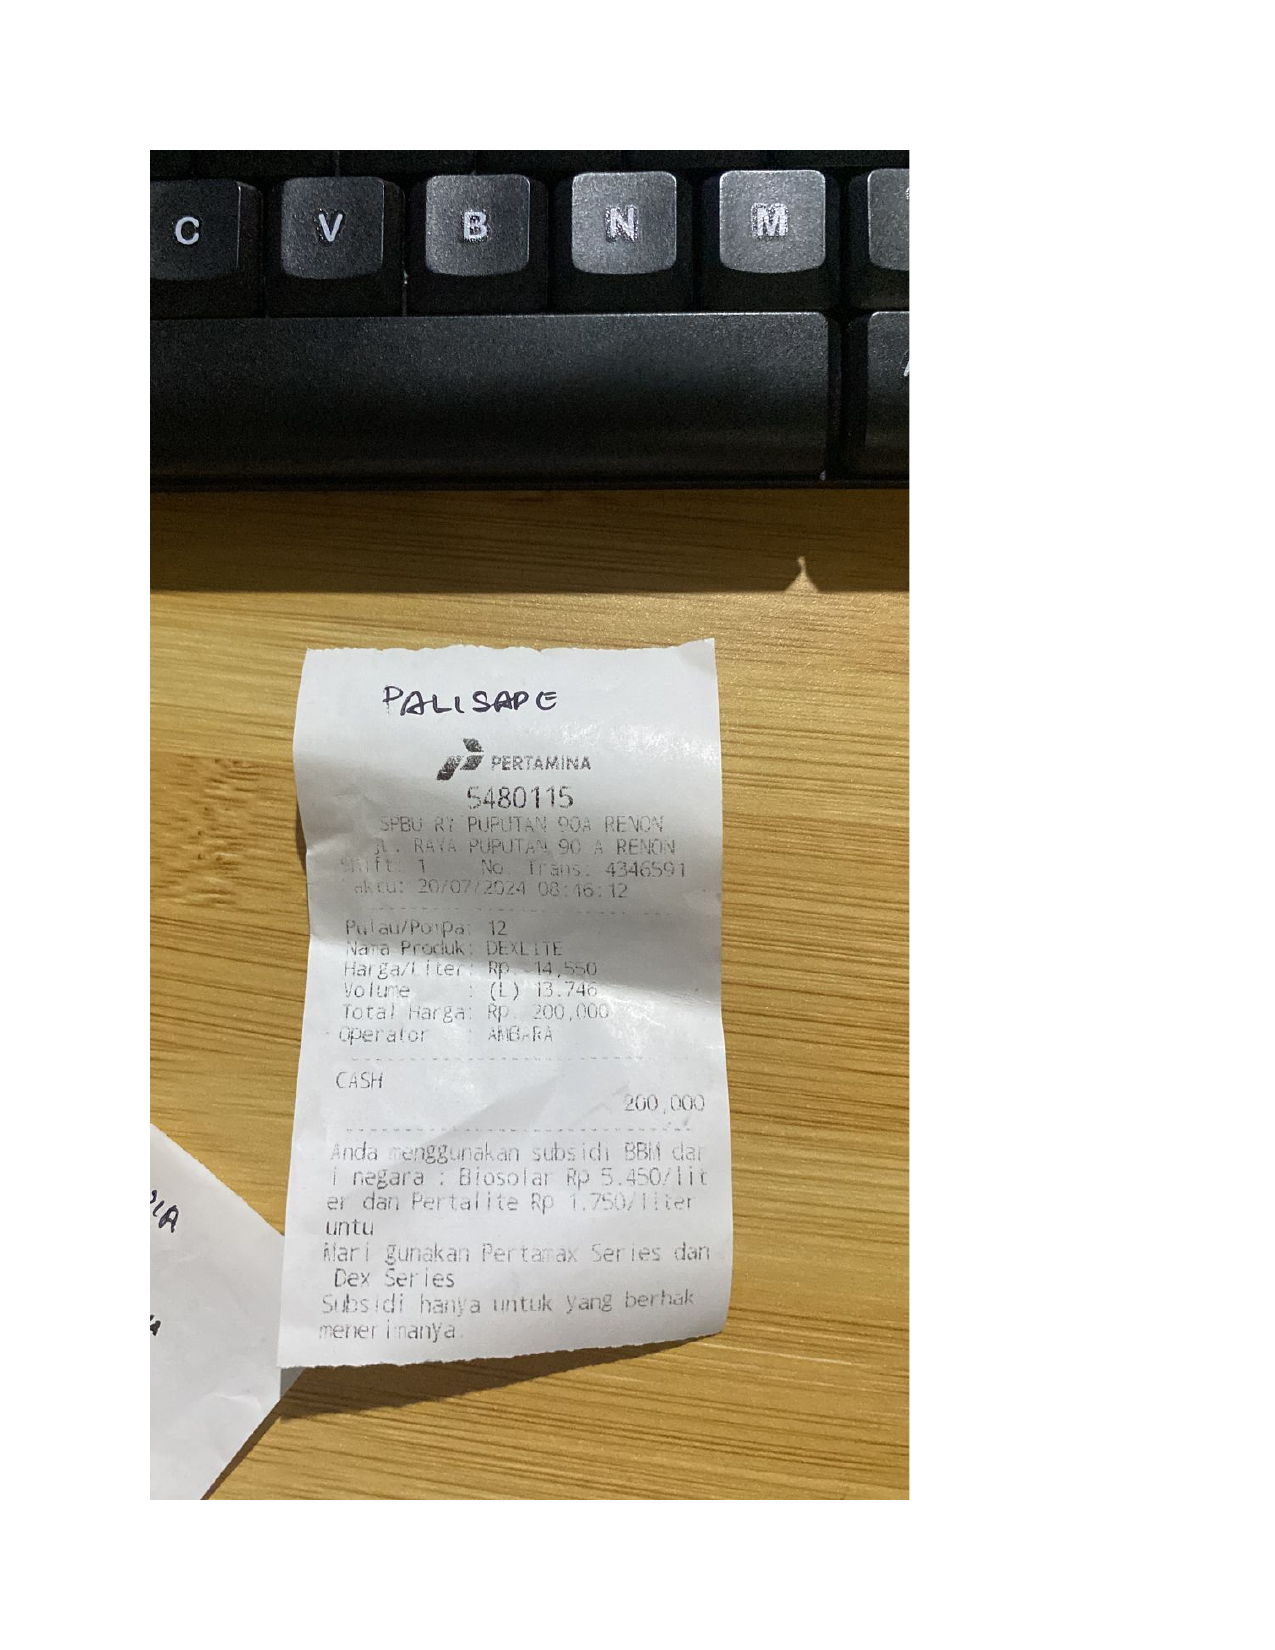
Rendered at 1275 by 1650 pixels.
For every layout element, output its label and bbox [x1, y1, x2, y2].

picture [150, 150, 910, 1500]
